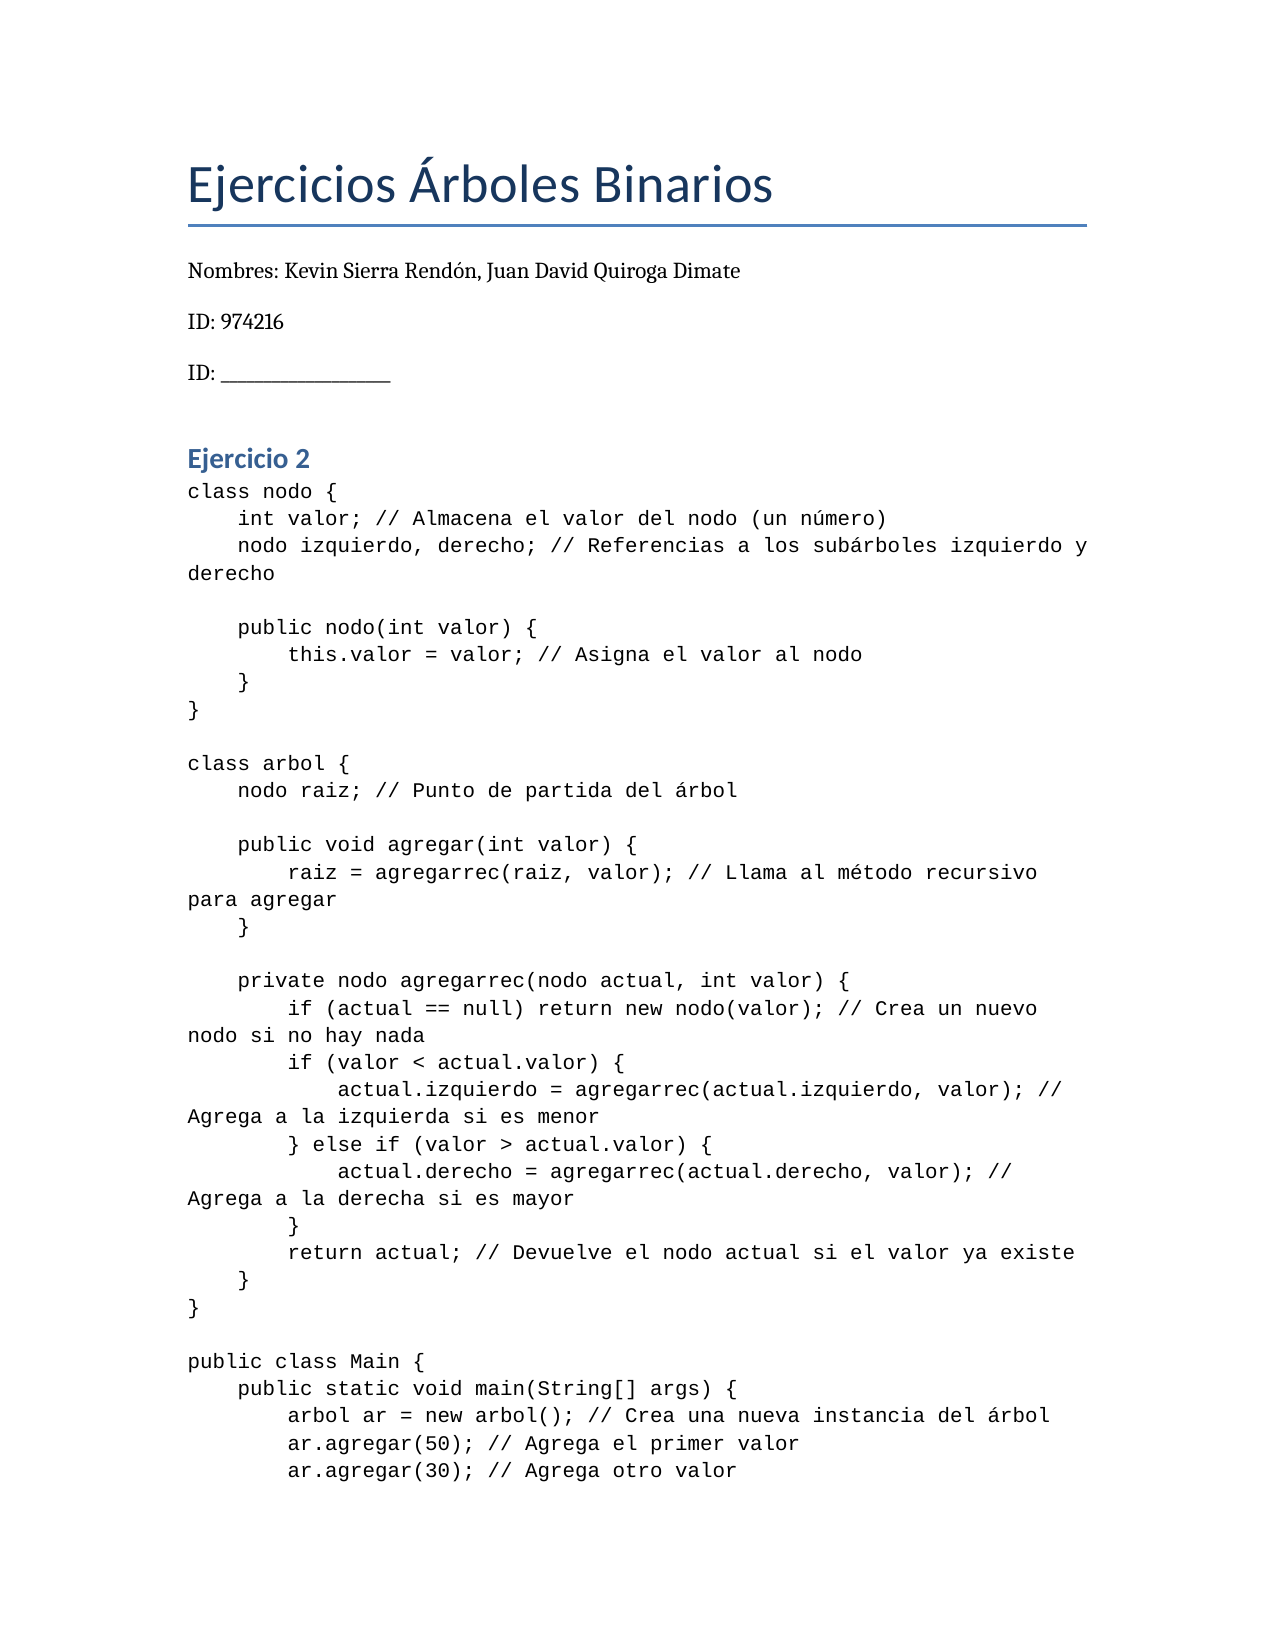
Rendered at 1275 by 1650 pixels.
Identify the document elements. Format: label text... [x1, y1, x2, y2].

text ID: 974216 [187, 309, 1087, 335]
text Nombres: Kevin Sierra Rendón, Juan David Quiroga Dimate [187, 258, 1087, 284]
subtitle Ejercicio 2 [187, 440, 1087, 476]
text ID: ____________________ [187, 360, 1087, 386]
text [187, 481, 1087, 1483]
title Ejercicios Árboles Binarios [187, 150, 1087, 227]
